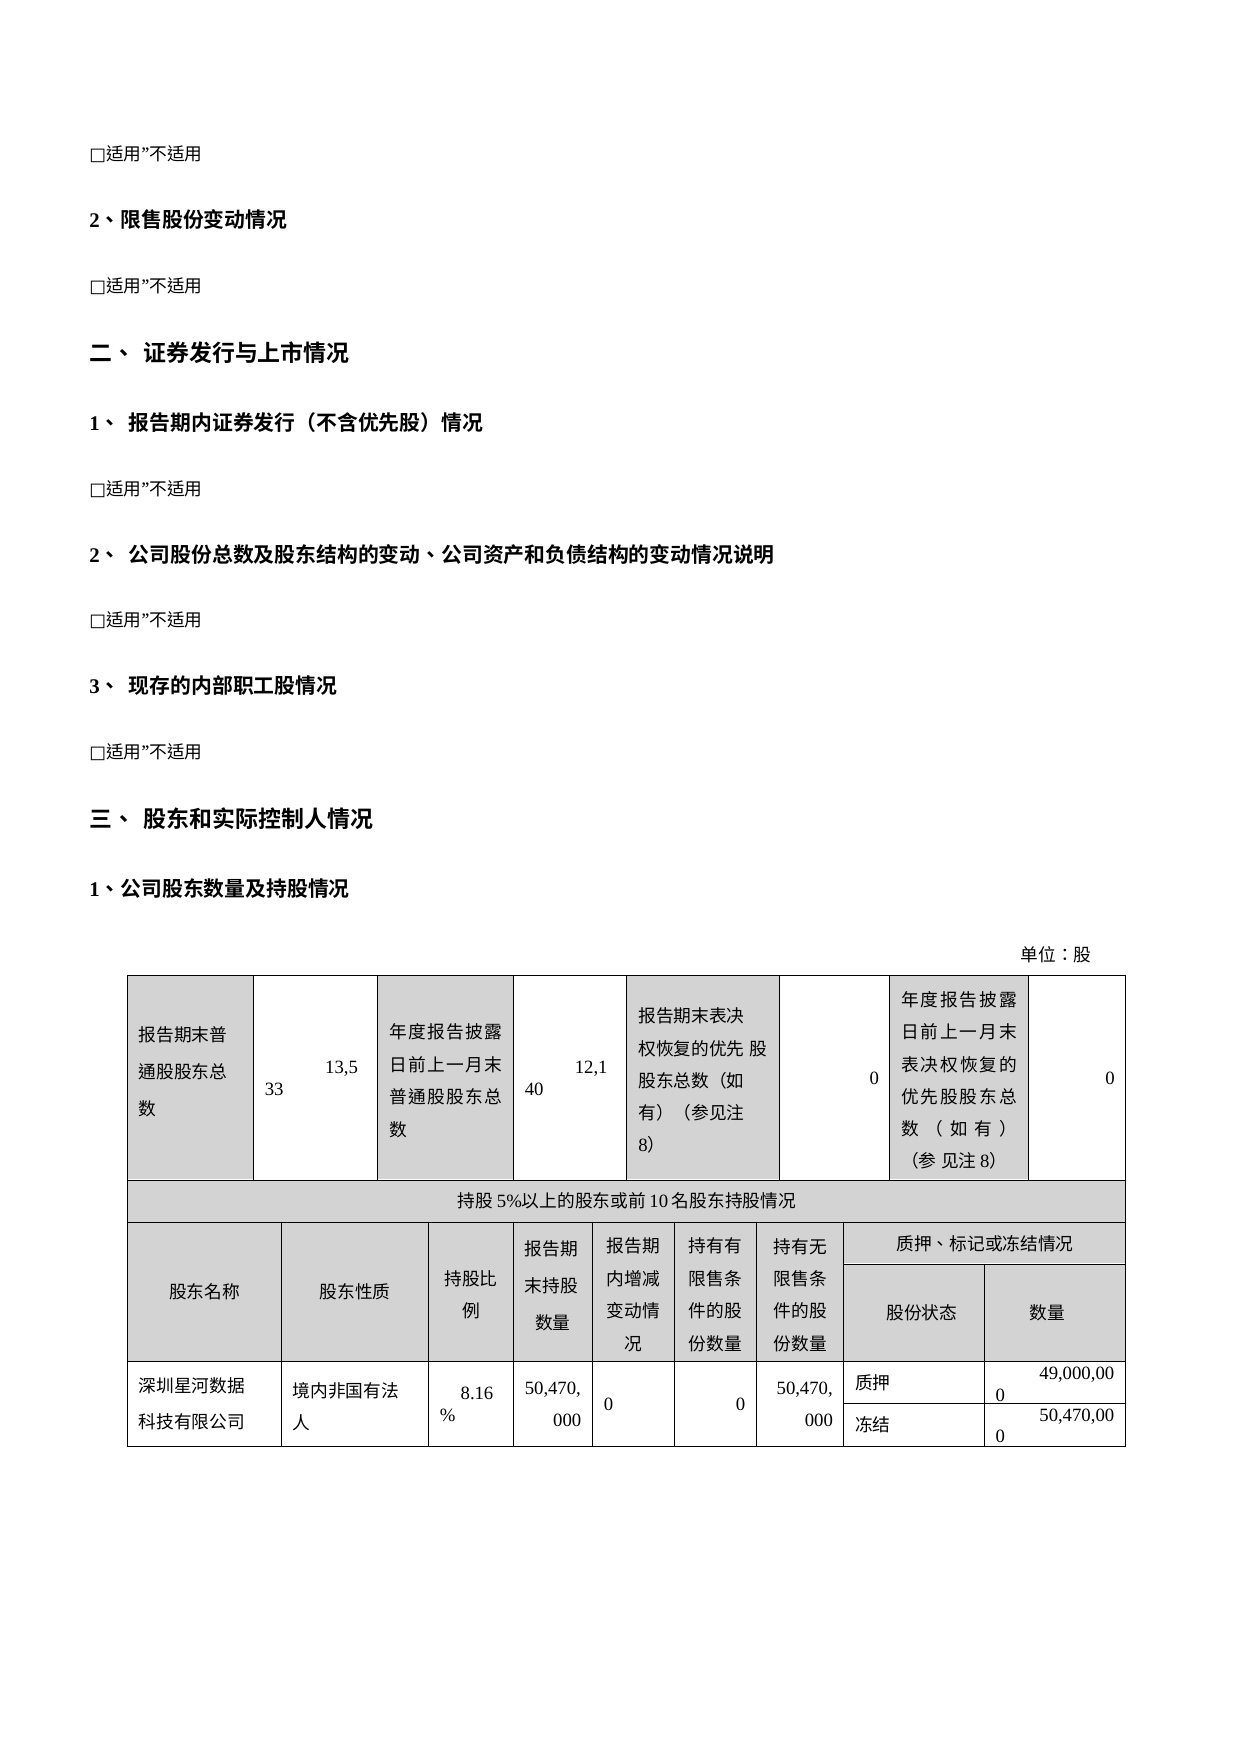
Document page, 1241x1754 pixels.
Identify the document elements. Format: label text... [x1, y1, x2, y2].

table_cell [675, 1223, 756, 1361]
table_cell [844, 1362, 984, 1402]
subtitle 二、 证券发行与上市情况 [89, 337, 1164, 368]
text □适用”不适用 [89, 608, 1164, 632]
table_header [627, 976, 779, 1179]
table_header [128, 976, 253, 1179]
text □适用”不适用 [89, 739, 1164, 764]
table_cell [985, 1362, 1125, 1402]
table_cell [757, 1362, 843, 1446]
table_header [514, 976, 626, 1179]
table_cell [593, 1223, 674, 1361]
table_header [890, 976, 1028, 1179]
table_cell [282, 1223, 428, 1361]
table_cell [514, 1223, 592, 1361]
subtitle 2、 公司股份总数及股东结构的变动、公司资产和负债结构的变动情况说明 [89, 540, 1164, 568]
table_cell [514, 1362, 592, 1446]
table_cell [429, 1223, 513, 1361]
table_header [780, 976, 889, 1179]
text □适用”不适用 [89, 142, 1164, 166]
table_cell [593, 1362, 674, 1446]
text □适用”不适用 [89, 476, 1164, 500]
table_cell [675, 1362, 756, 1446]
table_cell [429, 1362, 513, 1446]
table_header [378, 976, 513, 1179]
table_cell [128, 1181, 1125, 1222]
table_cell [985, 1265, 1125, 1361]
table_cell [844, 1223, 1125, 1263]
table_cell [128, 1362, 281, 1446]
text 单位：股 [1020, 942, 1164, 966]
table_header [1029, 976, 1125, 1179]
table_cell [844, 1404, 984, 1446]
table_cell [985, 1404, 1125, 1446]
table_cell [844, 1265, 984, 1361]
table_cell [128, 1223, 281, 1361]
text □适用”不适用 [89, 273, 1164, 297]
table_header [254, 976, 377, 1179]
subtitle 2、限售股份变动情况 [89, 205, 1164, 234]
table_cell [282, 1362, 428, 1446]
subtitle 1、 报告期内证券发行（不含优先股）情况 [89, 408, 1164, 436]
subtitle 三、 股东和实际控制人情况 [89, 803, 1164, 834]
subtitle 1、公司股东数量及持股情况 [89, 874, 1164, 902]
subtitle 3、 现存的内部职工股情况 [89, 671, 1164, 700]
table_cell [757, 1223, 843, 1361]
